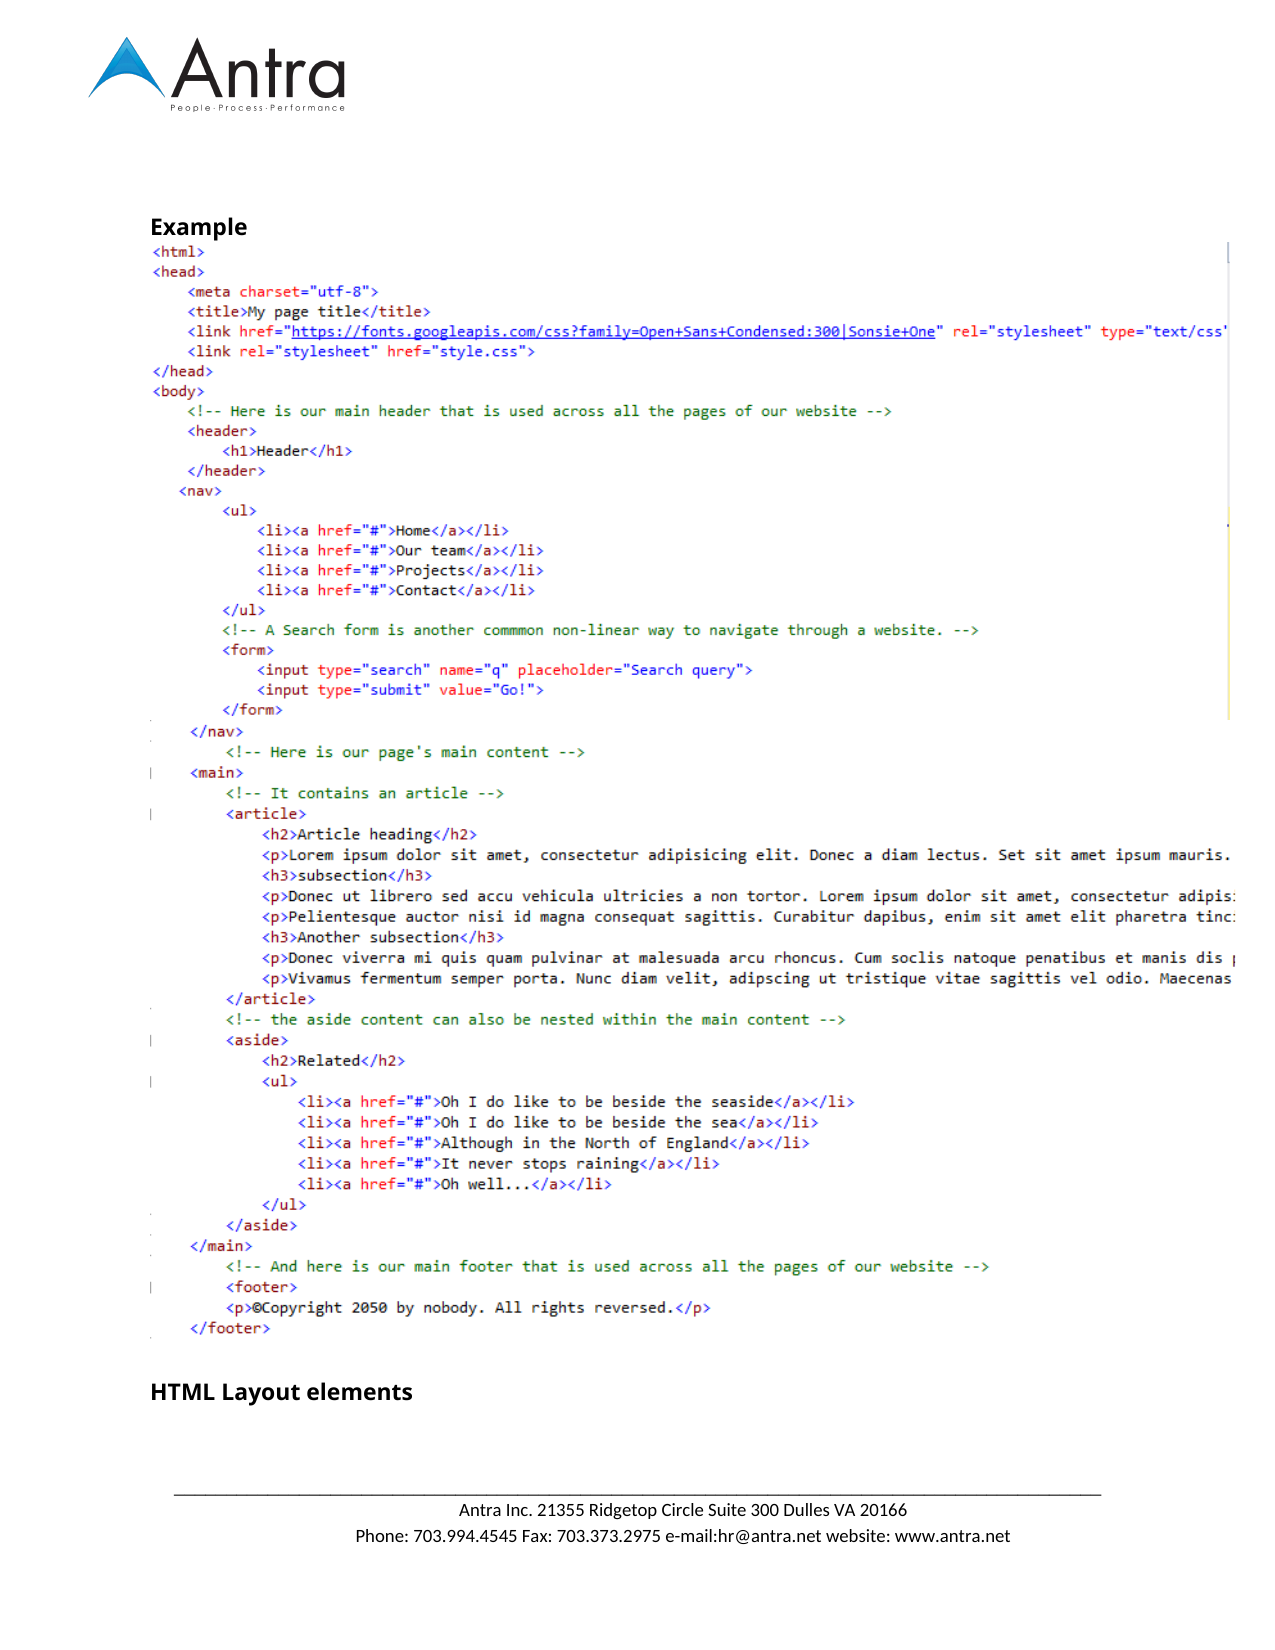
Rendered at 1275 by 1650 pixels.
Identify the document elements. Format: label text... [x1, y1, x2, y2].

picture [75, 24, 358, 126]
text HTML Layout elements [150, 1376, 1200, 1407]
text Example [150, 211, 1200, 242]
picture [150, 242, 1236, 1345]
